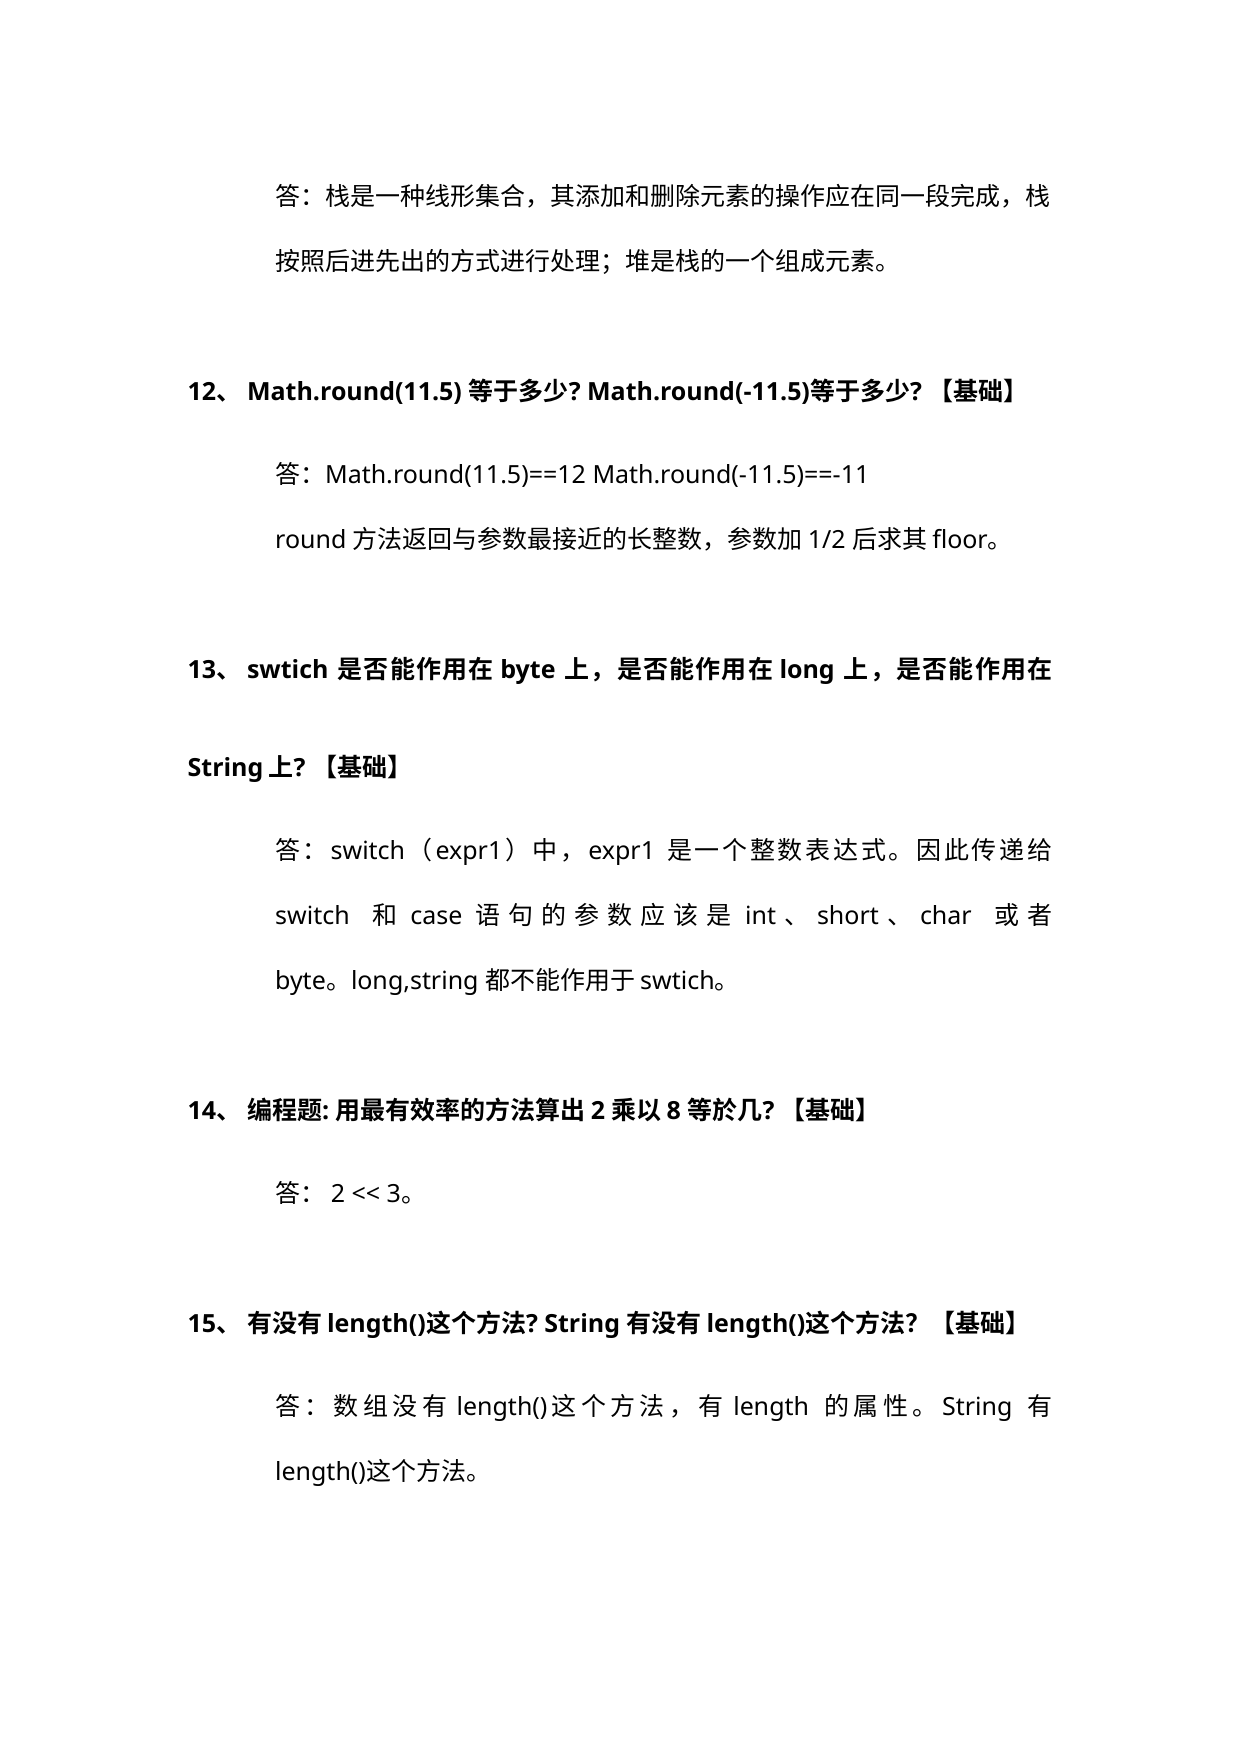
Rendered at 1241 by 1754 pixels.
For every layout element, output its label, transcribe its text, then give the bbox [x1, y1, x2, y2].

list Math.round(11.5) 等于多少? Math.round(-11.5)等于多少? 【基础】 [187, 357, 1053, 422]
list 答：switch（expr1）中，expr1 是一个整数表达式。因此传递给switch 和case语句的参数应该是int、short、char 或者byte。long,string 都不能作用于swtich。 [231, 816, 1053, 1011]
list 有没有length()这个方法? String 有没有length()这个方法？【基础】 [187, 1289, 1053, 1354]
list swtich 是否能作用在byte 上，是否能作用在long 上，是否能作用在String上? 【基础】 [187, 635, 1053, 798]
list 编程题: 用最有效率的方法算出2 乘以8 等於几? 【基础】 [187, 1076, 1053, 1141]
list 答：栈是一种线形集合，其添加和删除元素的操作应在同一段完成，栈按照后进先出的方式进行处理；堆是栈的一个组成元素。 [231, 162, 1053, 292]
list 答：Math.round(11.5)==12 Math.round(-11.5)==-11 [231, 440, 1053, 505]
list round 方法返回与参数最接近的长整数，参数加1/2 后求其floor。 [231, 505, 1053, 570]
list 答： 2 << 3。 [231, 1159, 1053, 1224]
list 答：数组没有length()这个方法，有length 的属性。String 有length()这个方法。 [231, 1372, 1053, 1502]
